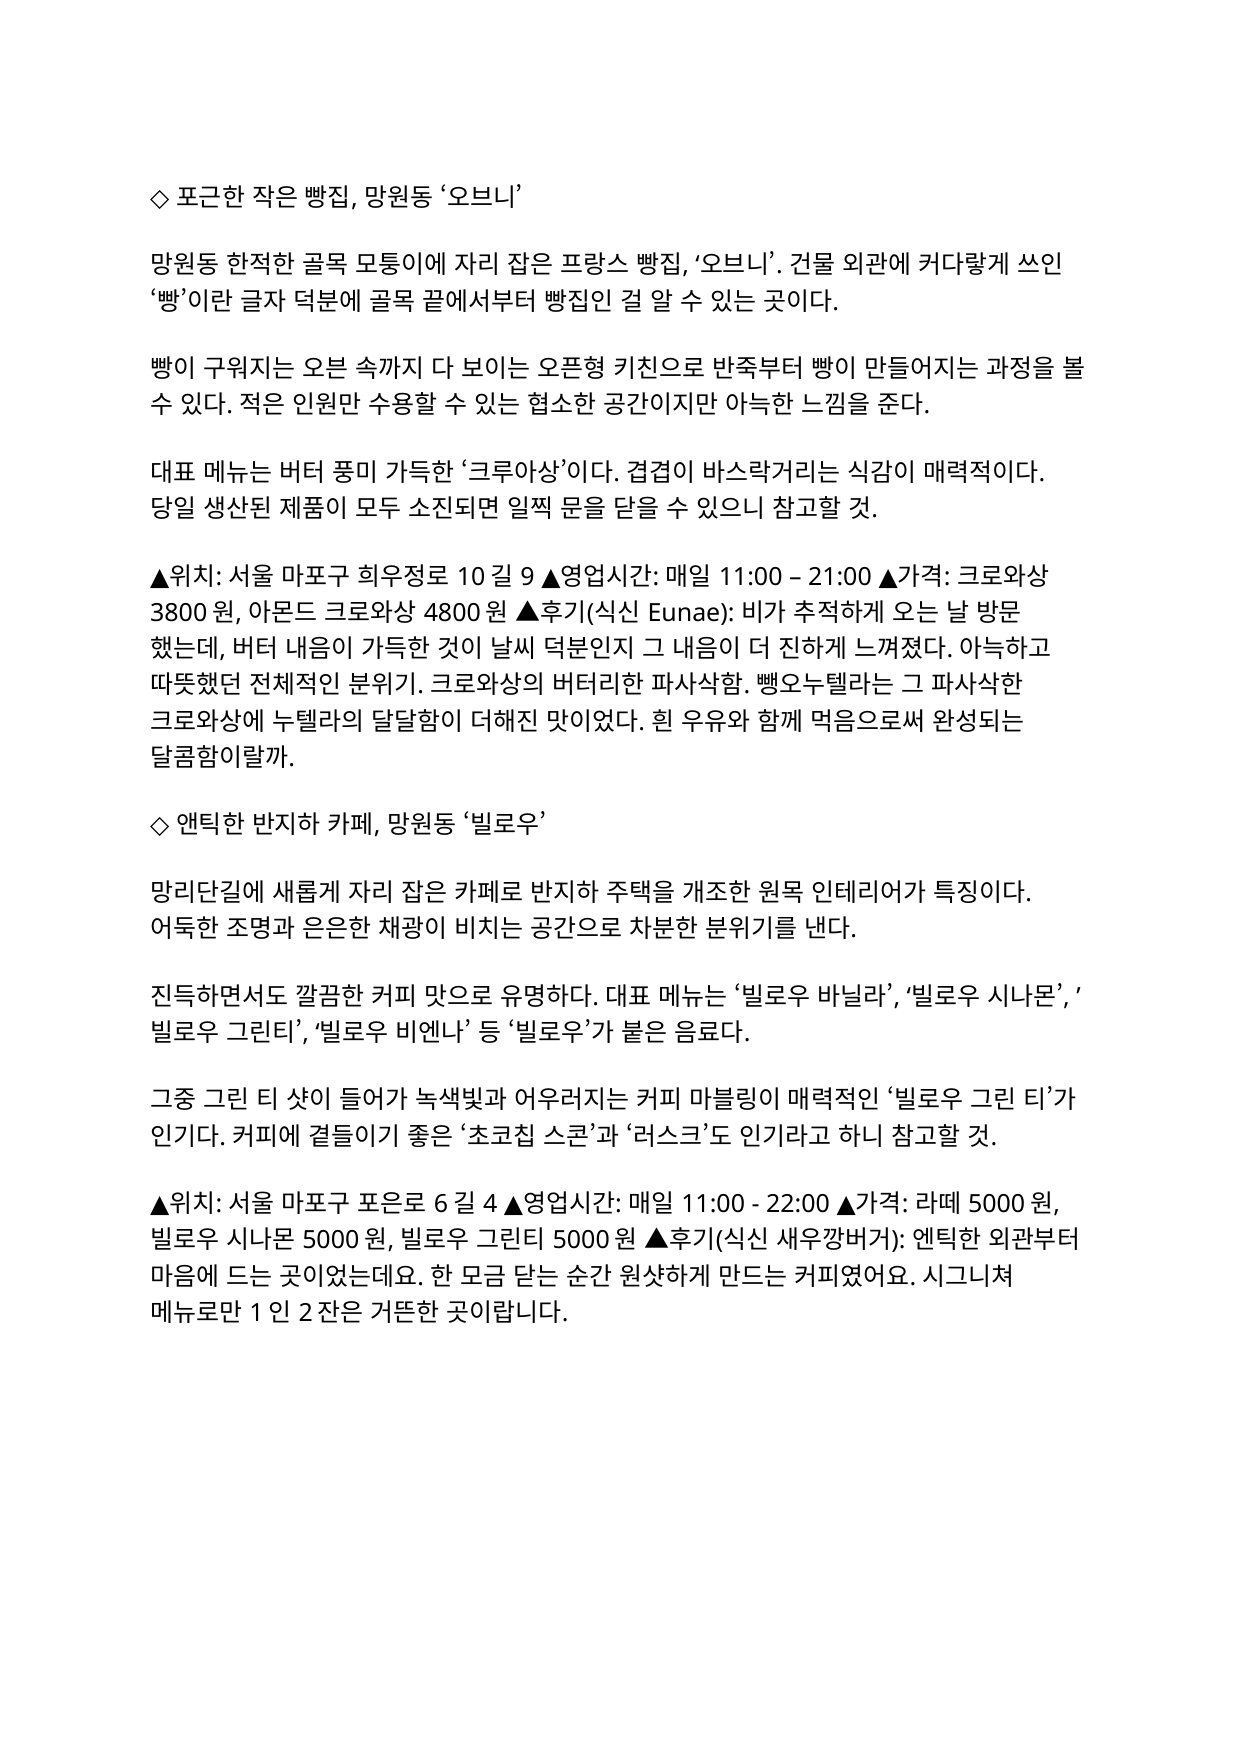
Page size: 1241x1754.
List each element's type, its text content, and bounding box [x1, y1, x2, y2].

text ◇ 포근한 작은 빵집, 망원동 ‘오브니’ [150, 177, 1090, 213]
text ▲위치: 서울 마포구 희우정로 10길 9 ▲영업시간: 매일 11:00 – 21:00 ▲가격: 크로와상 3800원, 아몬드 크로와상 4800원 ▲후기(식신 Eunae): 비가 추적하게 오는 날 방문 했는데, 버터 내음이 가득한 것이 날씨 덕분인지 그 내음이 더 진하게 느껴졌다. 아늑하고 따뜻했던 전체적인 분위기. 크로와상의 버터리한 파사삭함. 뺑오누텔라는 그 파사삭한 크로와상에 누텔라의 달달함이 더해진 맛이었다. 흰 우유와 함께 먹음으로써 완성되는 달콤함이랄까. [150, 556, 1090, 773]
text 망원동 한적한 골목 모퉁이에 자리 잡은 프랑스 빵집, ‘오브니’. 건물 외관에 커다랗게 쓰인 ‘빵’이란 글자 덕분에 골목 끝에서부터 빵집인 걸 알 수 있는 곳이다. [150, 245, 1090, 317]
text 빵이 구워지는 오븐 속까지 다 보이는 오픈형 키친으로 반죽부터 빵이 만들어지는 과정을 볼 수 있다. 적은 인원만 수용할 수 있는 협소한 공간이지만 아늑한 느낌을 준다. [150, 348, 1090, 421]
text ◇ 앤틱한 반지하 카페, 망원동 ‘빌로우’ [150, 805, 1090, 841]
text ▲위치: 서울 마포구 포은로 6길 4 ▲영업시간: 매일 11:00 - 22:00 ▲가격: 라떼 5000원, 빌로우 시나몬 5000원, 빌로우 그린티 5000원 ▲후기(식신 새우깡버거): 엔틱한 외관부터 마음에 드는 곳이었는데요. 한 모금 닫는 순간 원샷하게 만드는 커피였어요. 시그니쳐 메뉴로만 1인 2잔은 거뜬한 곳이랍니다. [150, 1183, 1090, 1328]
text 그중 그린 티 샷이 들어가 녹색빛과 어우러지는 커피 마블링이 매력적인 ‘빌로우 그린 티’가 인기다. 커피에 곁들이기 좋은 ‘초코칩 스콘’과 ‘러스크’도 인기라고 하니 참고할 것. [150, 1080, 1090, 1152]
text 망리단길에 새롭게 자리 잡은 카페로 반지하 주택을 개조한 원목 인테리어가 특징이다. 어둑한 조명과 은은한 채광이 비치는 공간으로 차분한 분위기를 낸다. [150, 872, 1090, 945]
text 진득하면서도 깔끔한 커피 맛으로 유명하다. 대표 메뉴는 ‘빌로우 바닐라’, ‘빌로우 시나몬’, ’빌로우 그린티’, ‘빌로우 비엔나’ 등 ‘빌로우’가 붙은 음료다. [150, 976, 1090, 1048]
text 대표 메뉴는 버터 풍미 가득한 ‘크루아상’이다. 겹겹이 바스락거리는 식감이 매력적이다. 당일 생산된 제품이 모두 소진되면 일찍 문을 닫을 수 있으니 참고할 것. [150, 452, 1090, 525]
